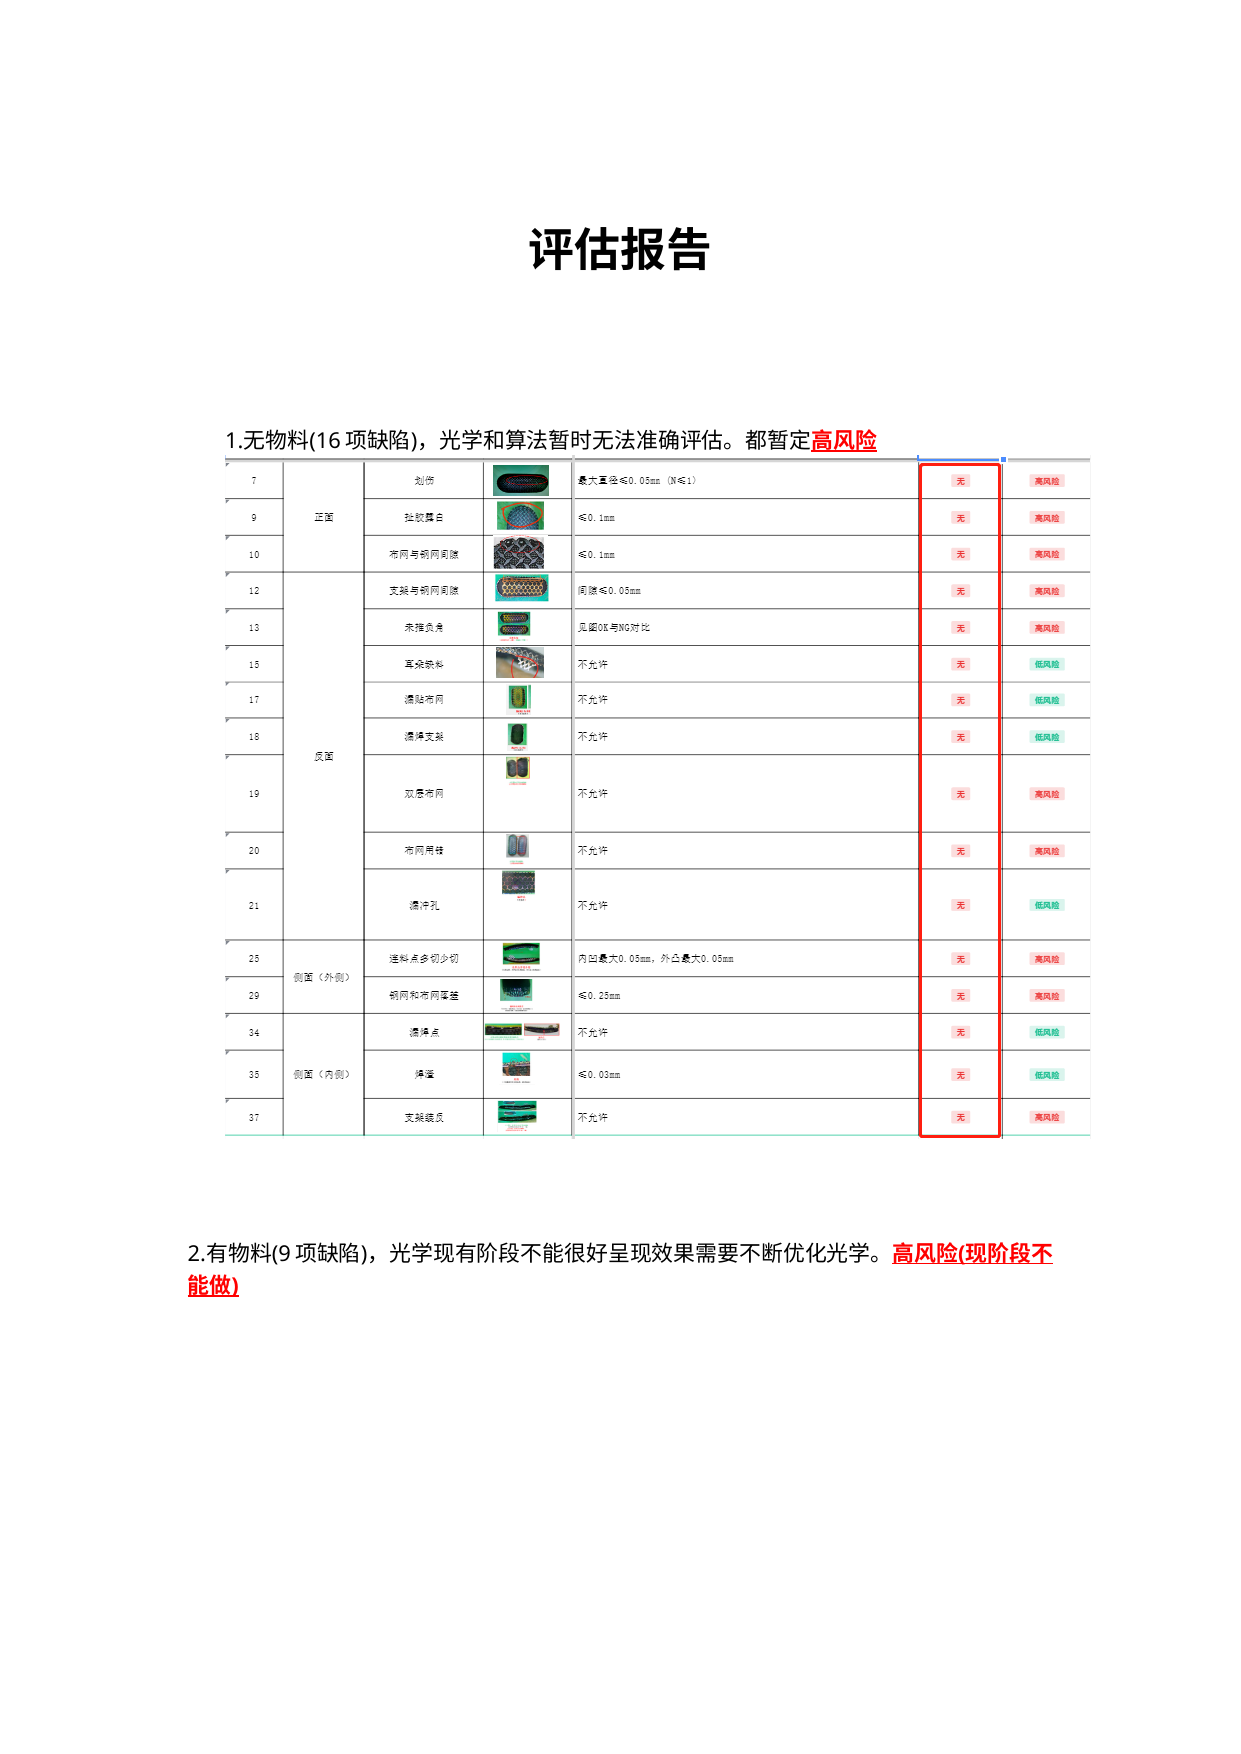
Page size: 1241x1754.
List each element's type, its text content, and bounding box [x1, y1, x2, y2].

picture [225, 455, 1091, 1139]
subtitle 评估报告 [187, 197, 1053, 295]
text 2.有物料(9项缺陷)，光学现有阶段不能很好呈现效果需要不断优化光学。高风险(现阶段不能做) [187, 1235, 1053, 1300]
list 1.无物料(16项缺陷)，光学和算法暂时无法准确评估。都暂定高风险 [225, 423, 1053, 455]
